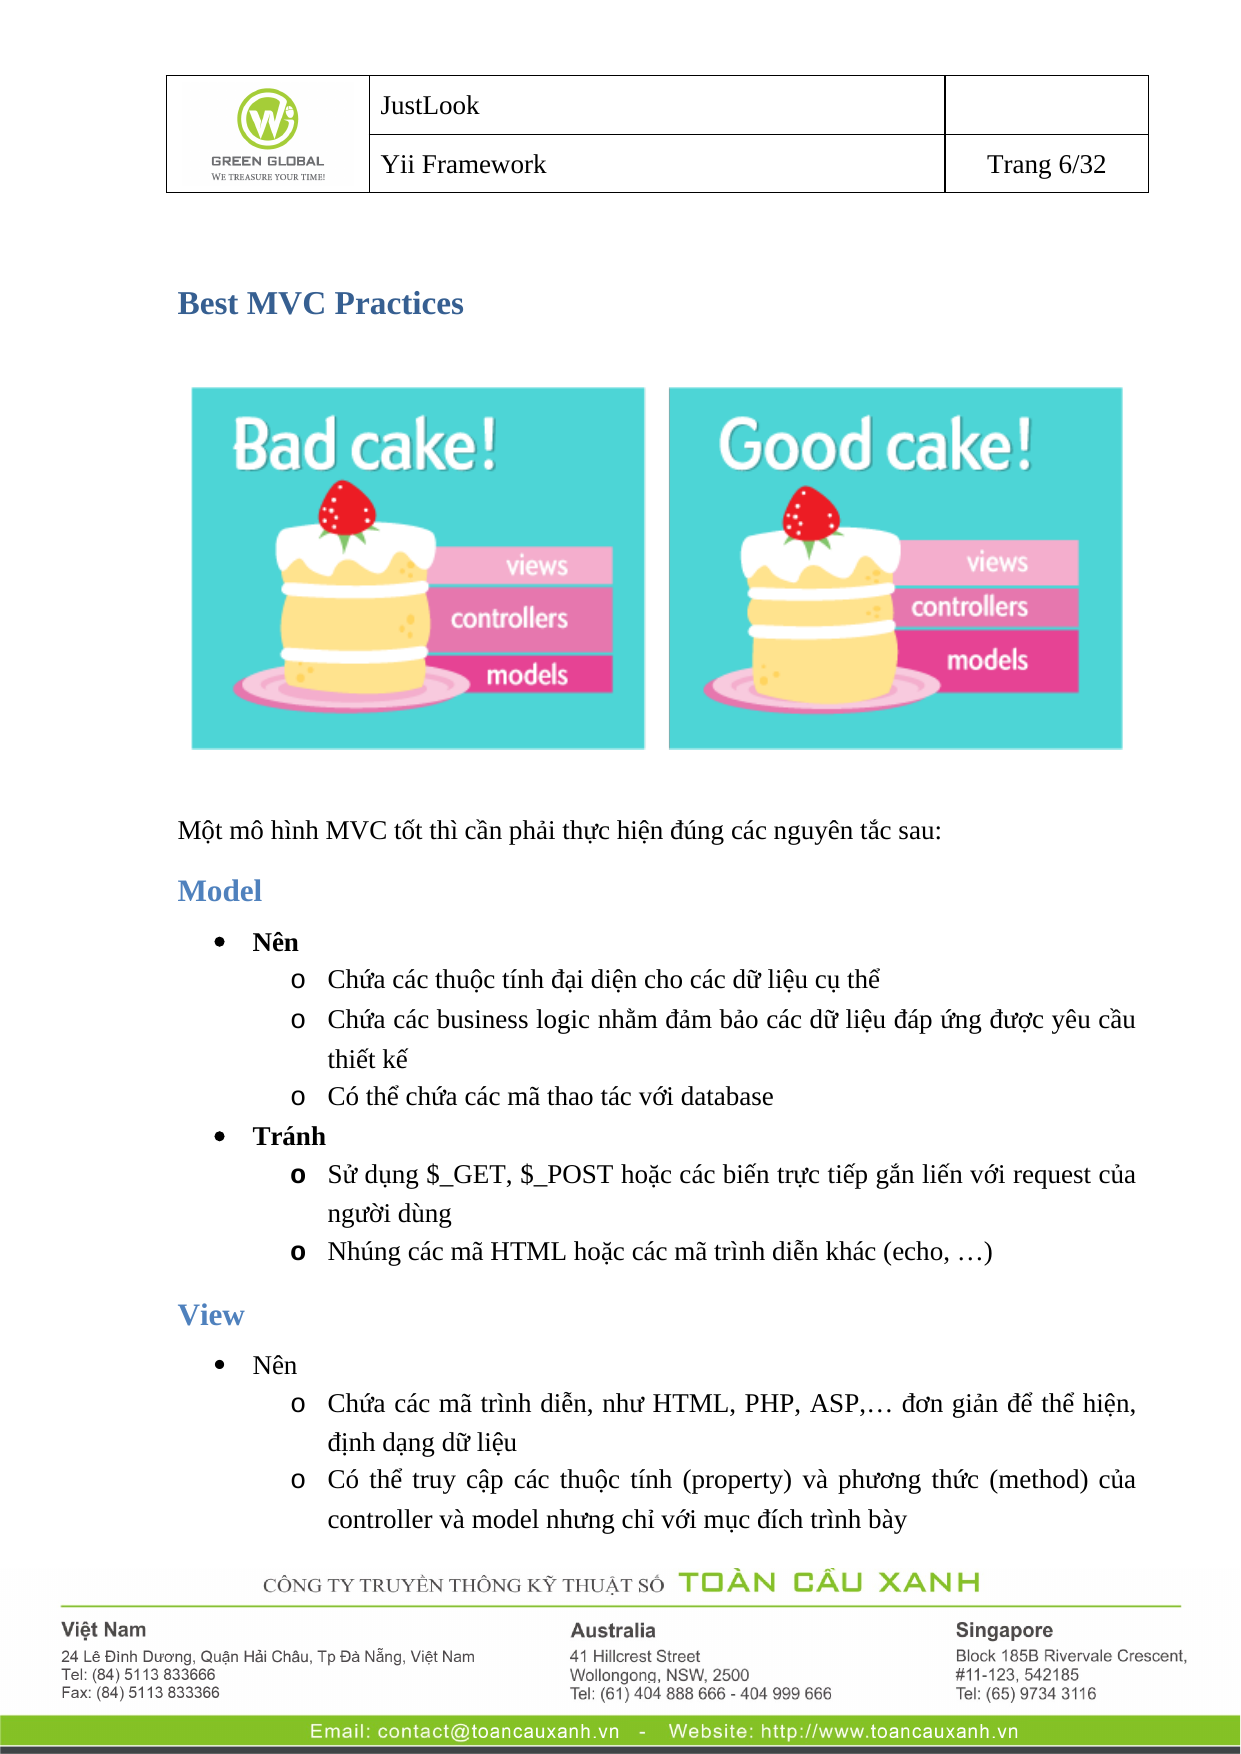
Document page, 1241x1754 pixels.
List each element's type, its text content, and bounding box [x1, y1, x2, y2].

picture [0, 1568, 1241, 1754]
list Chứa các thuộc tính đại diện cho các dữ liệu cụ thể [290, 963, 1137, 997]
subtitle Model [177, 872, 1137, 908]
list Có thể truy cập các thuộc tính (property) và phương thức (method) của controller và model nhưng chỉ với mục đích trình bày [290, 1464, 1137, 1534]
text Một mô hình MVC tốt thì cần phải thực hiện đúng các nguyên tắc sau: [177, 814, 1137, 845]
list Tránh [215, 1120, 1137, 1152]
picture [191, 387, 1123, 750]
list Nên [215, 1349, 1137, 1381]
subtitle Best MVC Practices [177, 283, 1137, 322]
list Chứa các mã trình diễn, như HTML, PHP, ASP,… đơn giản để thể hiện, định dạng dữ liệu [290, 1387, 1137, 1457]
list Nên [215, 926, 1137, 957]
list Nhúng các mã HTML hoặc các mã trình diễn khác (echo, …) [290, 1235, 1137, 1268]
picture [181, 82, 354, 186]
list Chứa các business logic nhằm đảm bảo các dữ liệu đáp ứng được yêu cầu thiết kế [290, 1003, 1137, 1074]
subtitle View [177, 1296, 1137, 1332]
list Sử dụng $_GET, $_POST hoặc các biến trực tiếp gắn liến với request của người dùng [290, 1158, 1137, 1229]
list Có thể chứa các mã thao tác với database [290, 1080, 1137, 1114]
